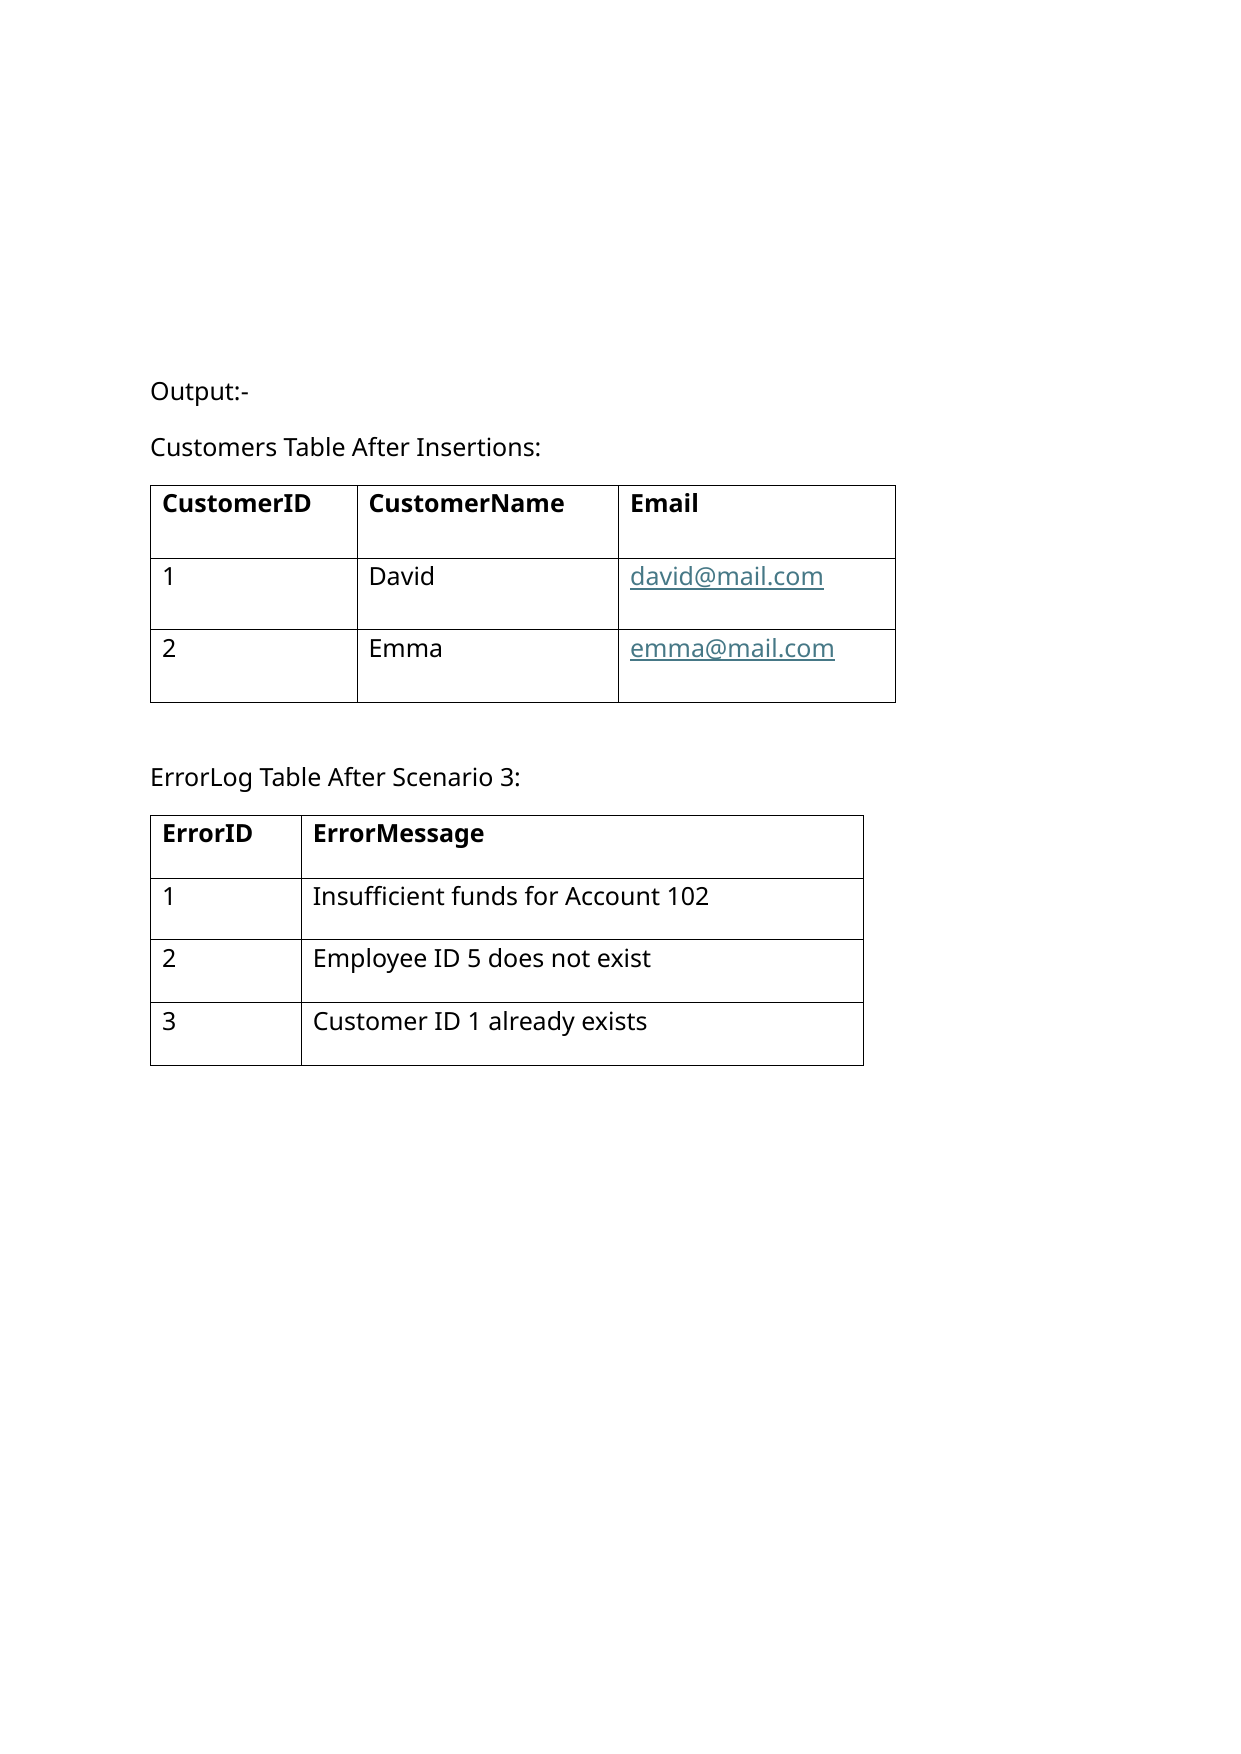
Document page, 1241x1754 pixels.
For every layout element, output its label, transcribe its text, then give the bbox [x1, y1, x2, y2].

table_cell Customer ID 1 already exists [302, 1003, 863, 1065]
table_header ErrorMessage [302, 816, 863, 878]
table_cell 3 [151, 1003, 301, 1065]
text ErrorLog Table After Scenario 3: [150, 759, 1090, 793]
text Customers Table After Insertions: [150, 429, 1090, 463]
table_cell 2 [151, 940, 301, 1002]
table_header CustomerName [358, 486, 618, 558]
table_cell david@mail.com [619, 559, 895, 629]
table_cell 2 [151, 630, 357, 702]
table_header ErrorID [151, 816, 301, 878]
table_header CustomerID [151, 486, 357, 558]
table_cell Employee ID 5 does not exist [302, 940, 863, 1002]
table_cell David [358, 559, 618, 629]
table_cell emma@mail.com [619, 630, 895, 702]
table_cell Insufficient funds for Account 102 [302, 879, 863, 939]
text Output:- [150, 373, 1090, 407]
table_cell Emma [358, 630, 618, 702]
table_header Email [619, 486, 895, 558]
table_cell 1 [151, 559, 357, 629]
table_cell 1 [151, 879, 301, 939]
